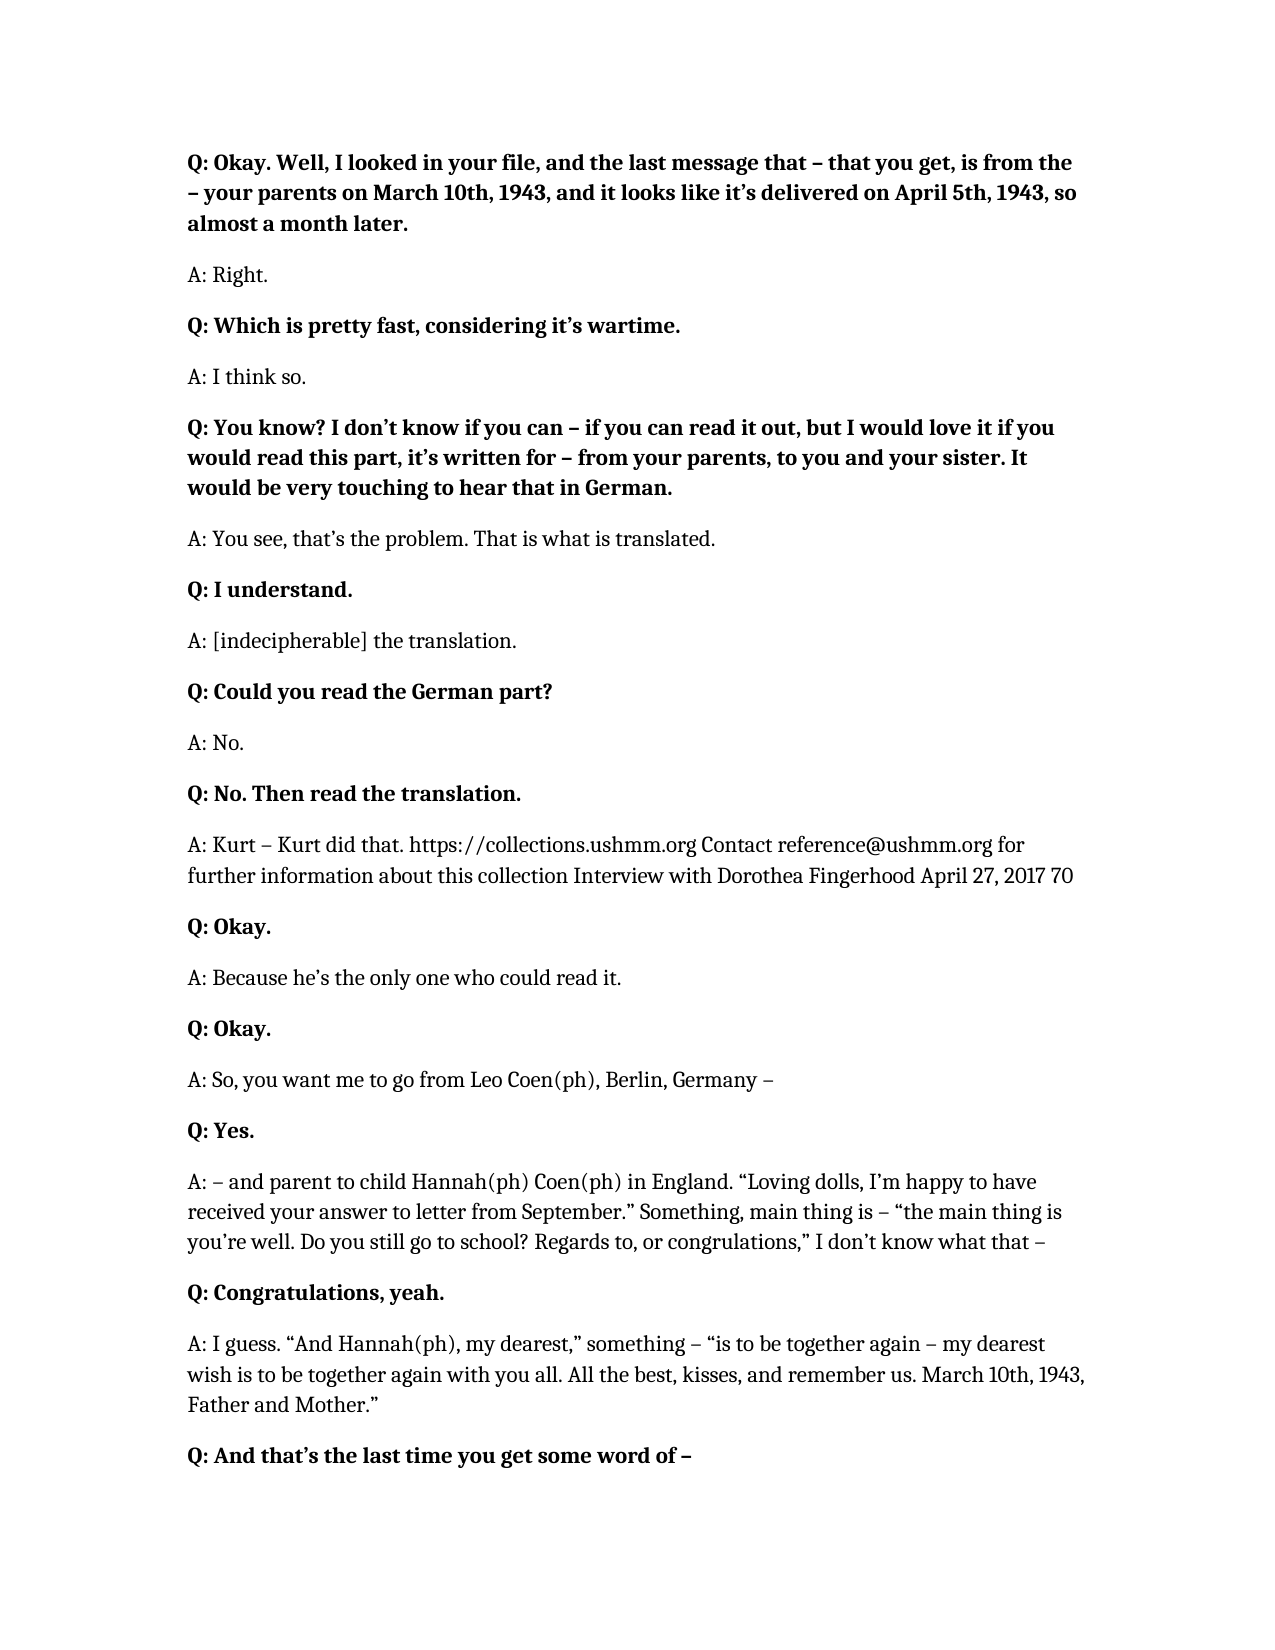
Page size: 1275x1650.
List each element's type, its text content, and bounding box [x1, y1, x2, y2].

text A: Kurt – Kurt did that. https://collections.ushmm.org Contact reference@ushmm.org for further information about this collection Interview with Dorothea Fingerhood April 27, 2017 70 [187, 832, 1087, 889]
text A: No. [187, 730, 1087, 757]
text Q: Which is pretty fast, considering it’s wartime. [187, 312, 1087, 339]
text Q: Okay. [187, 913, 1087, 940]
text A: So, you want me to go from Leo Coen(ph), Berlin, Germany – [187, 1067, 1087, 1093]
text A: – and parent to child Hannah(ph) Coen(ph) in England. “Loving dolls, I’m happy to have received your answer to letter from September.” Something, main thing is – “the main thing is you’re well. Do you still go to school? Regards to, or congrulations,” I don’t know what that – [187, 1169, 1087, 1256]
text Q: I understand. [187, 577, 1087, 603]
text A: Because he’s the only one who could read it. [187, 964, 1087, 991]
text Q: Okay. Well, I looked in your file, and the last message that – that you get, is from the – your parents on March 10th, 1943, and it looks like it’s delivered on April 5th, 1943, so almost a month later. [187, 150, 1087, 237]
text Q: No. Then read the translation. [187, 781, 1087, 808]
text Q: And that’s the last time you get some word of – [187, 1443, 1087, 1469]
text Q: You know? I don’t know if you can – if you can read it out, but I would love it if you would read this part, it’s written for – from your parents, to you and your sister. It would be very touching to hear that in German. [187, 414, 1087, 501]
text Q: Okay. [187, 1016, 1087, 1042]
text Q: Yes. [187, 1118, 1087, 1144]
text A: Right. [187, 261, 1087, 288]
text A: I think so. [187, 363, 1087, 390]
text Q: Congratulations, yeah. [187, 1280, 1087, 1307]
text A: I guess. “And Hannah(ph), my dearest,” something – “is to be together again – my dearest wish is to be together again with you all. All the best, kisses, and remember us. March 10th, 1943, Father and Mother.” [187, 1331, 1087, 1418]
text A: [indecipherable] the translation. [187, 628, 1087, 654]
text Q: Could you read the German part? [187, 679, 1087, 706]
text A: You see, that’s the problem. That is what is translated. [187, 526, 1087, 552]
